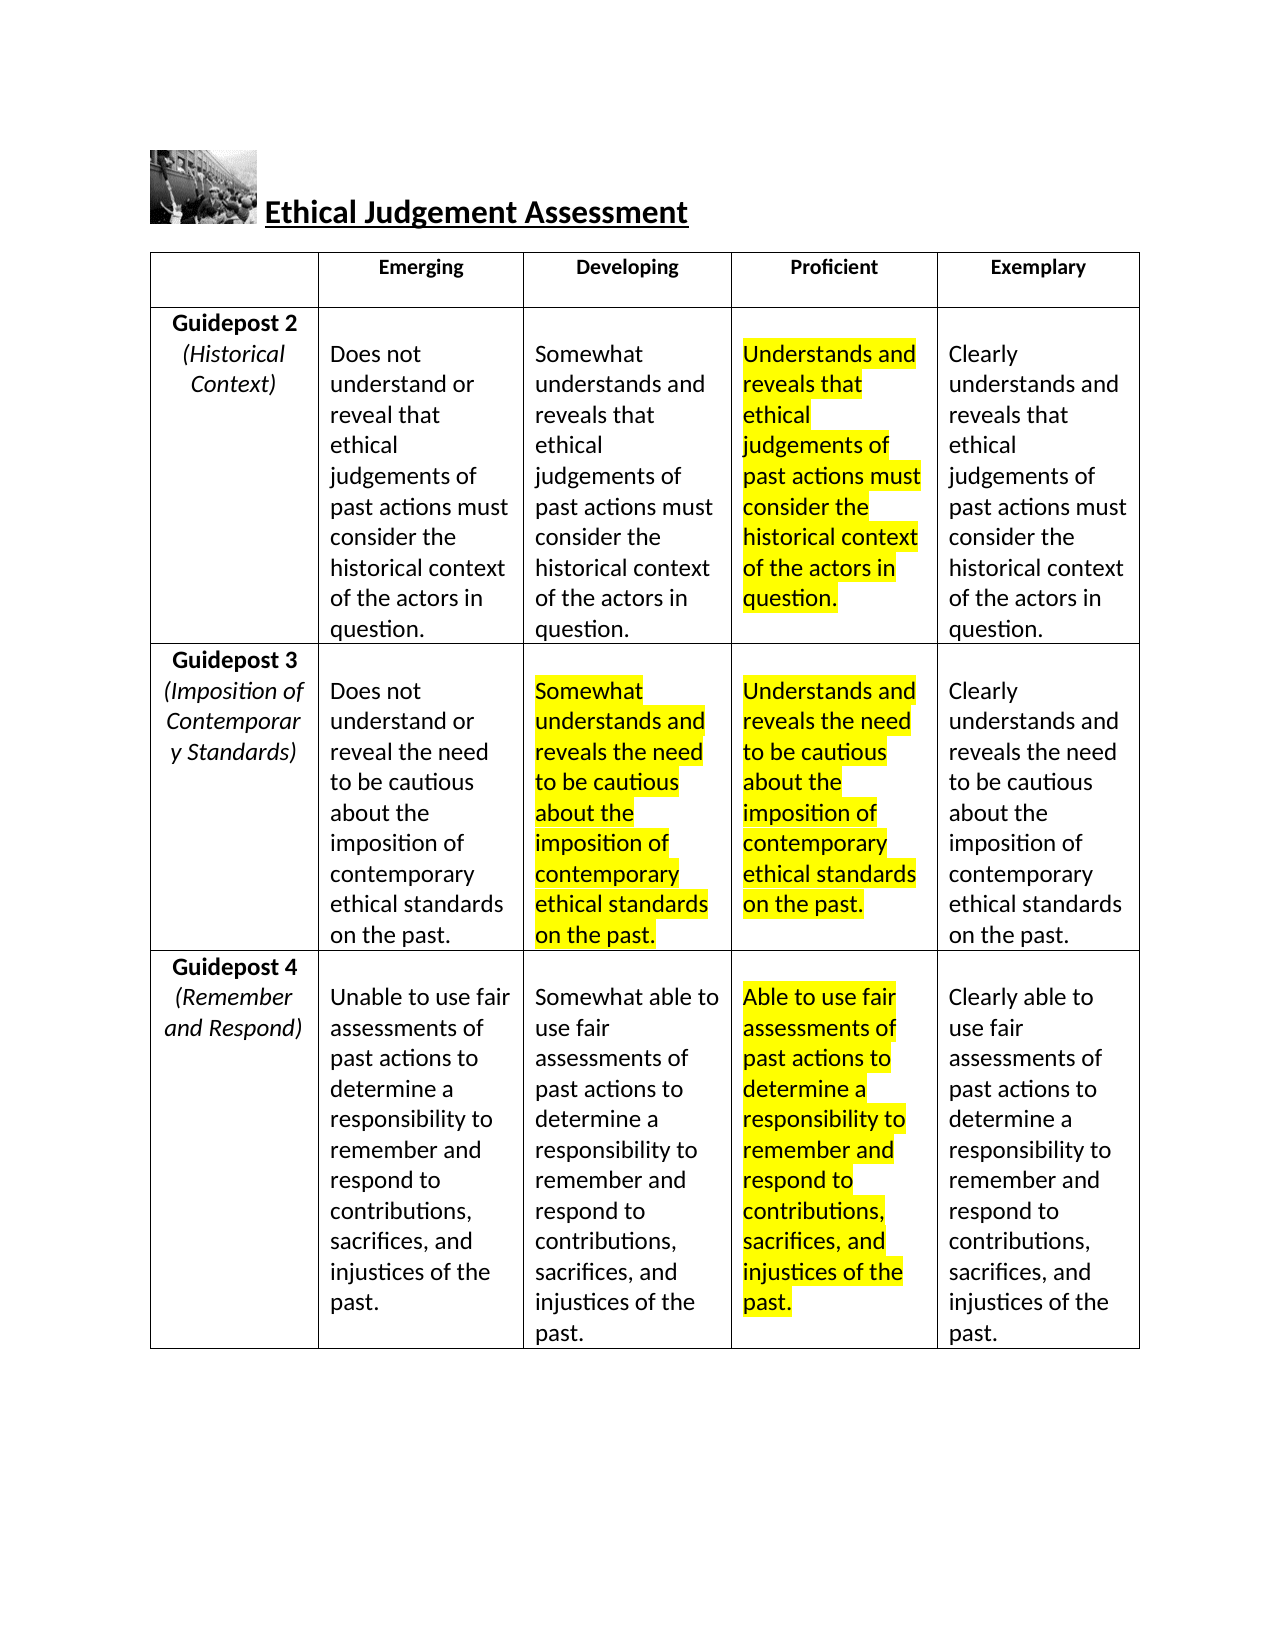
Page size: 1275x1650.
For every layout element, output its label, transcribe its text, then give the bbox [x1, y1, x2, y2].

table_cell Clearly understands and reveals that ethical judgements of past actions must consider the historical context of the actors in question. [938, 308, 1139, 643]
table_cell Does not understand or reveal the need to be cautious about the imposition of contemporary ethical standards on the past. [319, 644, 523, 949]
table_header [151, 253, 318, 307]
table_header Emerging [319, 253, 523, 307]
table_cell Clearly able to use fair assessments of past actions to determine a responsibility to remember and respond to contributions, sacrifices, and injustices of the past. [938, 951, 1139, 1347]
table_header Exemplary [938, 253, 1139, 307]
table_cell Guidepost 4 (Remember and Respond) [151, 951, 318, 1347]
table_cell Guidepost 3 (Imposition of Contemporary Standards) [151, 644, 318, 949]
table_header Developing [524, 253, 731, 307]
table_header Proficient [732, 253, 937, 307]
table_cell Clearly understands and reveals the need to be cautious about the imposition of contemporary ethical standards on the past. [938, 644, 1139, 949]
table_cell Understands and reveals that ethical judgements of past actions must consider the historical context of the actors in question. [732, 308, 937, 643]
picture [150, 150, 257, 224]
table_cell Somewhat able to use fair assessments of past actions to determine a responsibility to remember and respond to contributions, sacrifices, and injustices of the past. [524, 951, 731, 1347]
table_cell Guidepost 2 (Historical Context) [151, 308, 318, 643]
table_cell Does not understand or reveal that ethical judgements of past actions must consider the historical context of the actors in question. [319, 308, 523, 643]
text Ethical Judgement Assessment [150, 150, 1125, 232]
table_cell Somewhat understands and reveals that ethical judgements of past actions must consider the historical context of the actors in question. [524, 308, 731, 643]
table_cell Understands and reveals the need to be cautious about the imposition of contemporary ethical standards on the past. [732, 644, 937, 949]
table_cell Able to use fair assessments of past actions to determine a responsibility to remember and respond to contributions, sacrifices, and injustices of the past. [732, 951, 937, 1347]
table_cell Somewhat understands and reveals the need to be cautious about the imposition of contemporary ethical standards on the past. [524, 644, 731, 949]
table_cell Unable to use fair assessments of past actions to determine a responsibility to remember and respond to contributions, sacrifices, and injustices of the past. [319, 951, 523, 1347]
